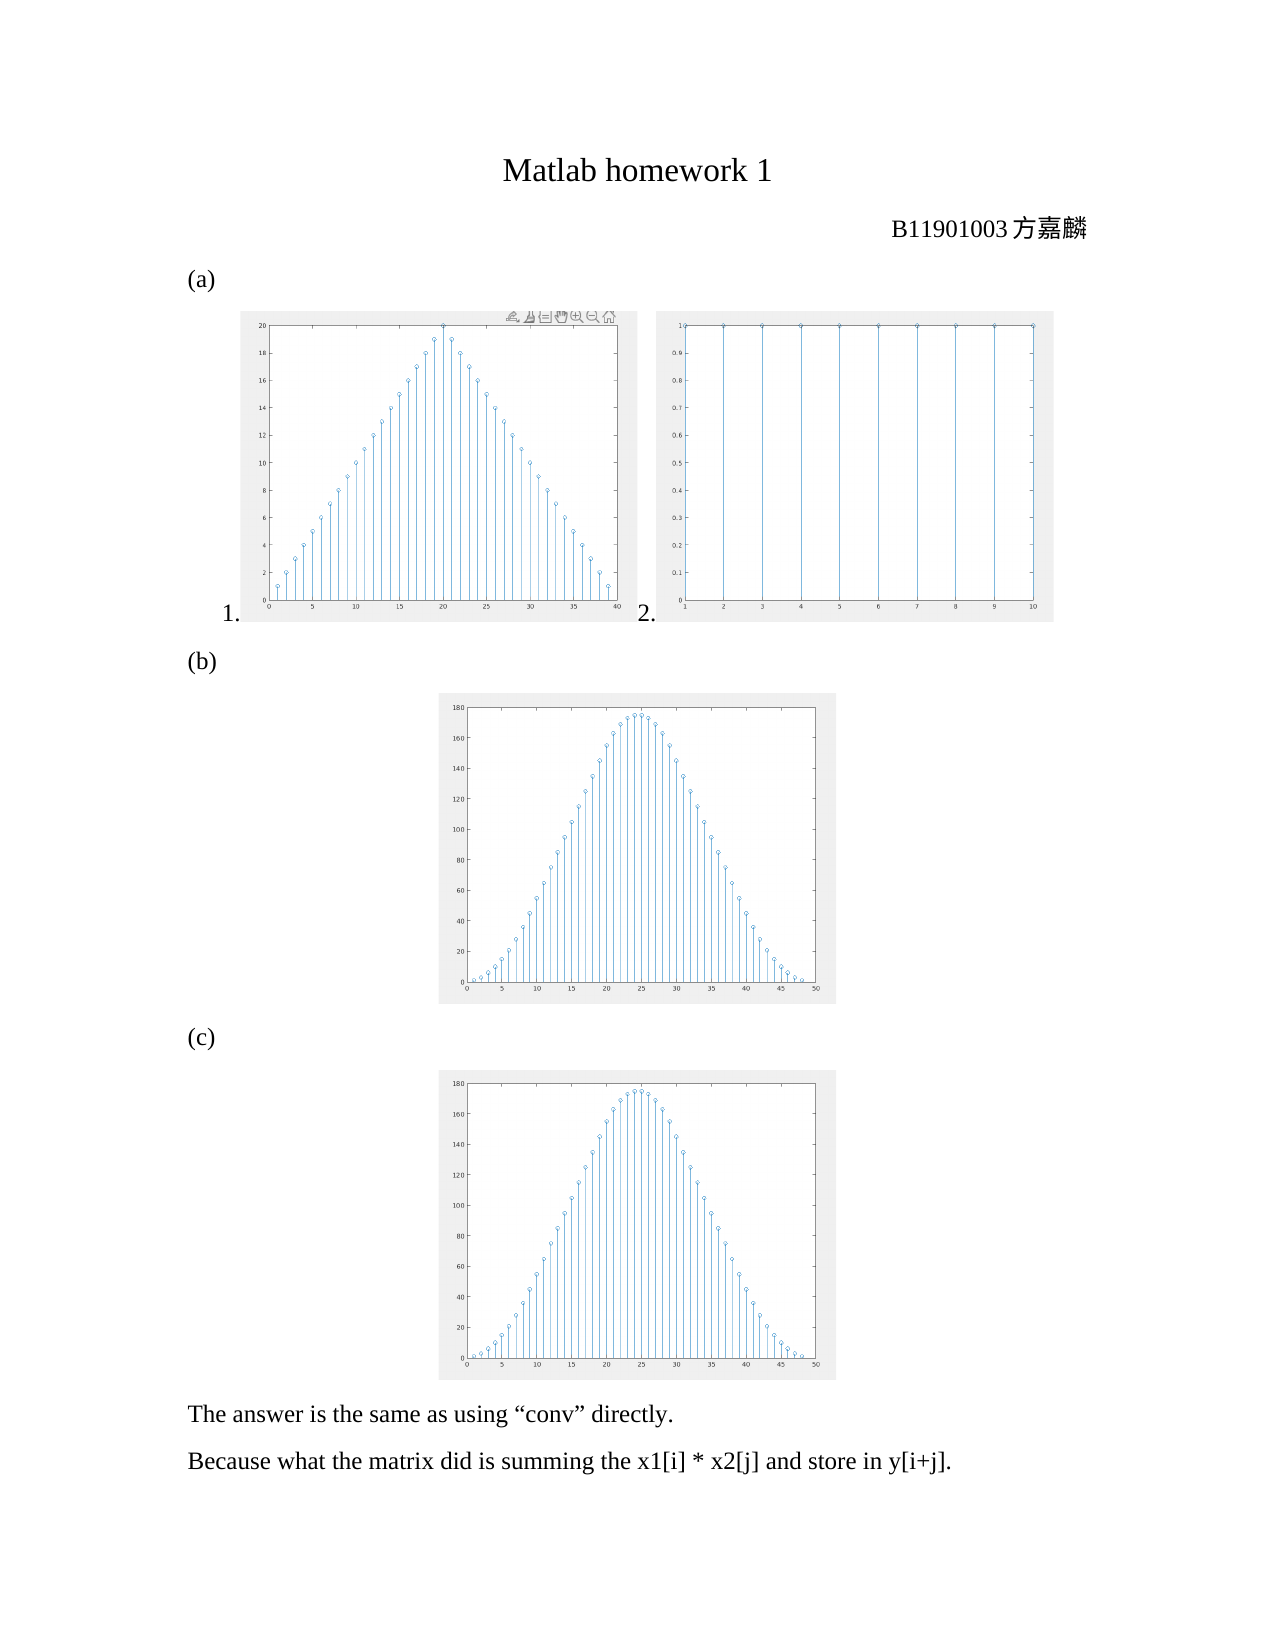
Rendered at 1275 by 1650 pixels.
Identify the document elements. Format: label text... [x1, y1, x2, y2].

text The answer is the same as using “conv” directly. [187, 1399, 1087, 1427]
picture [438, 1070, 837, 1380]
picture [438, 693, 837, 1004]
picture [656, 311, 1054, 622]
text (a) [187, 264, 1087, 292]
text B11901003方嘉麟 [187, 208, 1087, 244]
text Because what the matrix did is summing the x1[i] * x2[j] and store in y[i+j]. [187, 1446, 1087, 1475]
text Matlab homework 1 [187, 150, 1087, 188]
text (b) [187, 646, 1087, 674]
text (c) [187, 1022, 1087, 1051]
picture [240, 311, 638, 622]
